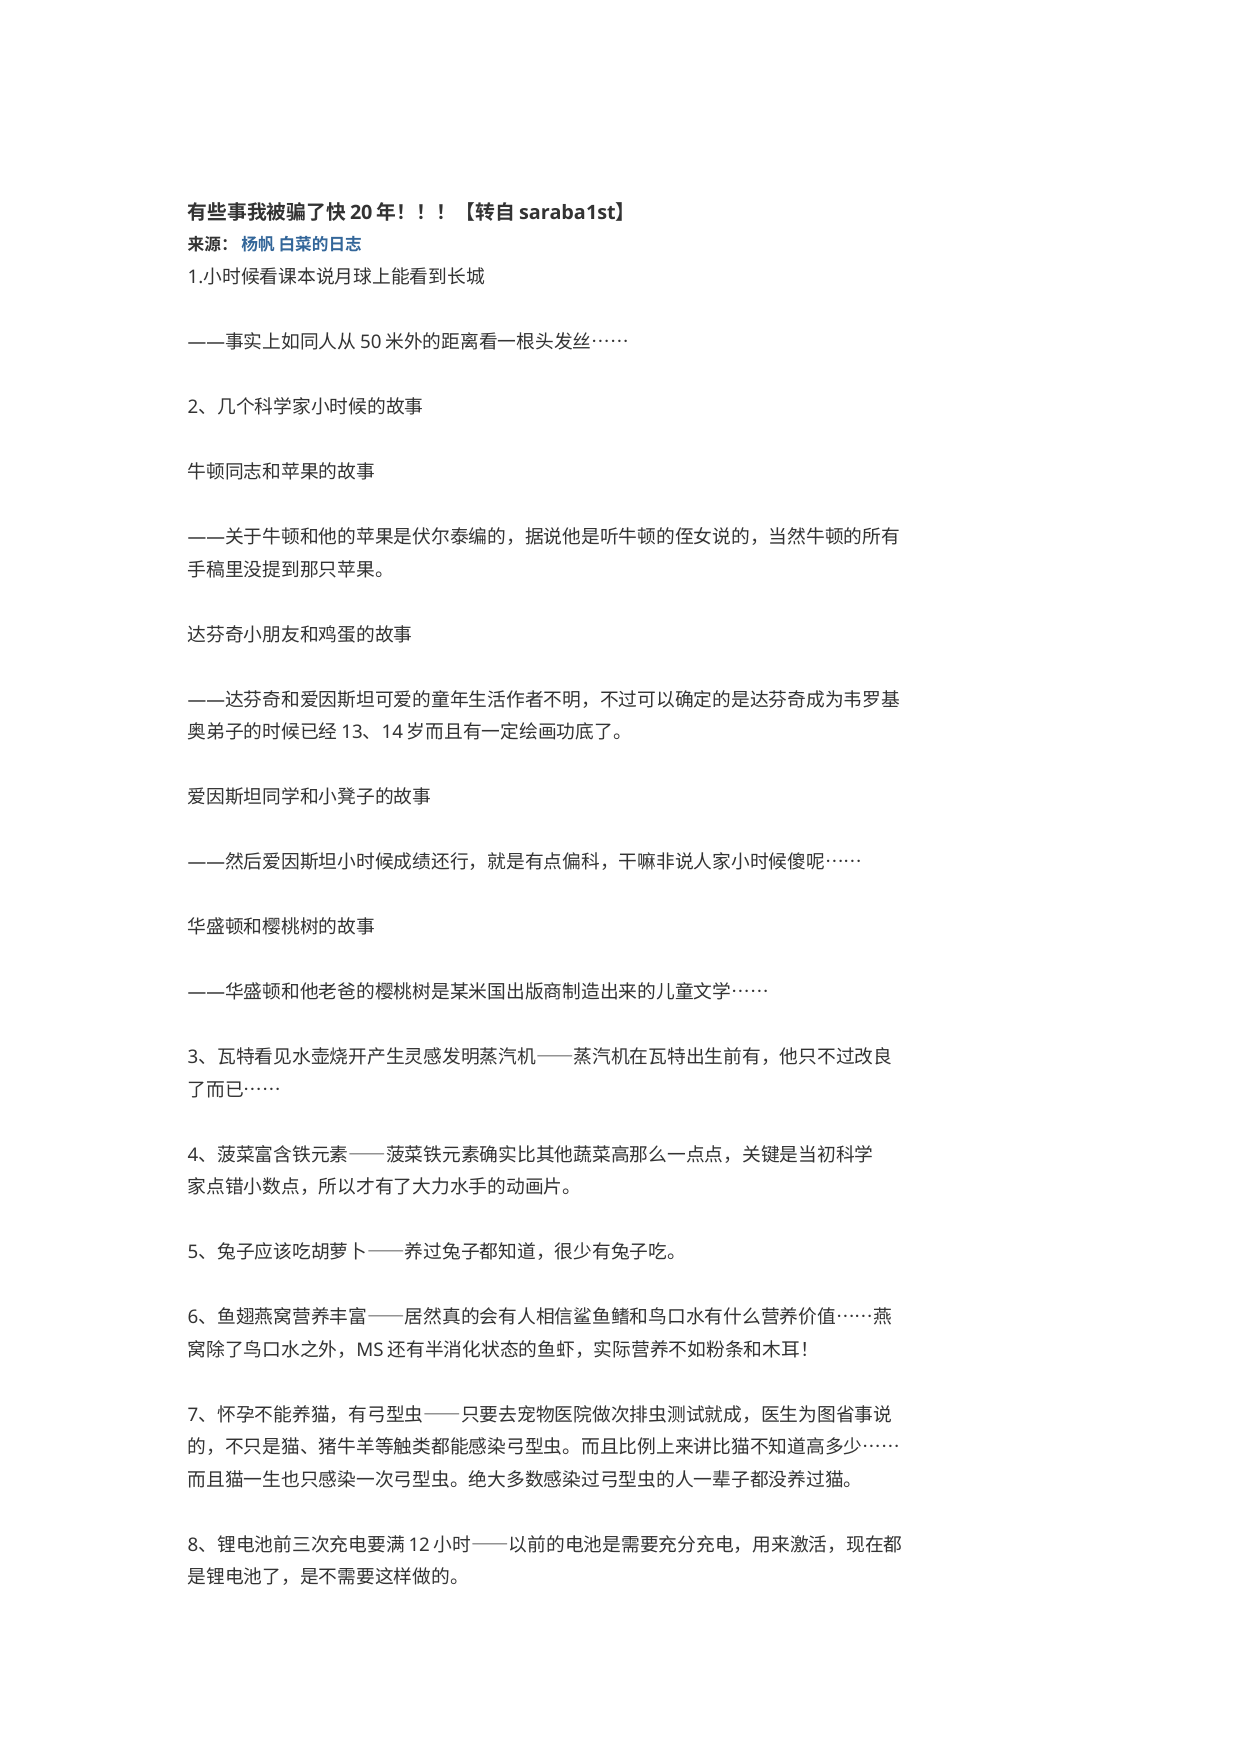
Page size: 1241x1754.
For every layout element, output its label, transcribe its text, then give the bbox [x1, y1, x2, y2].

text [187, 259, 1053, 1592]
subtitle 有些事我被骗了快20年！！！【转自saraba1st】 [187, 194, 1053, 227]
subtitle 来源： 杨帆 白菜的日志 [187, 227, 1053, 259]
